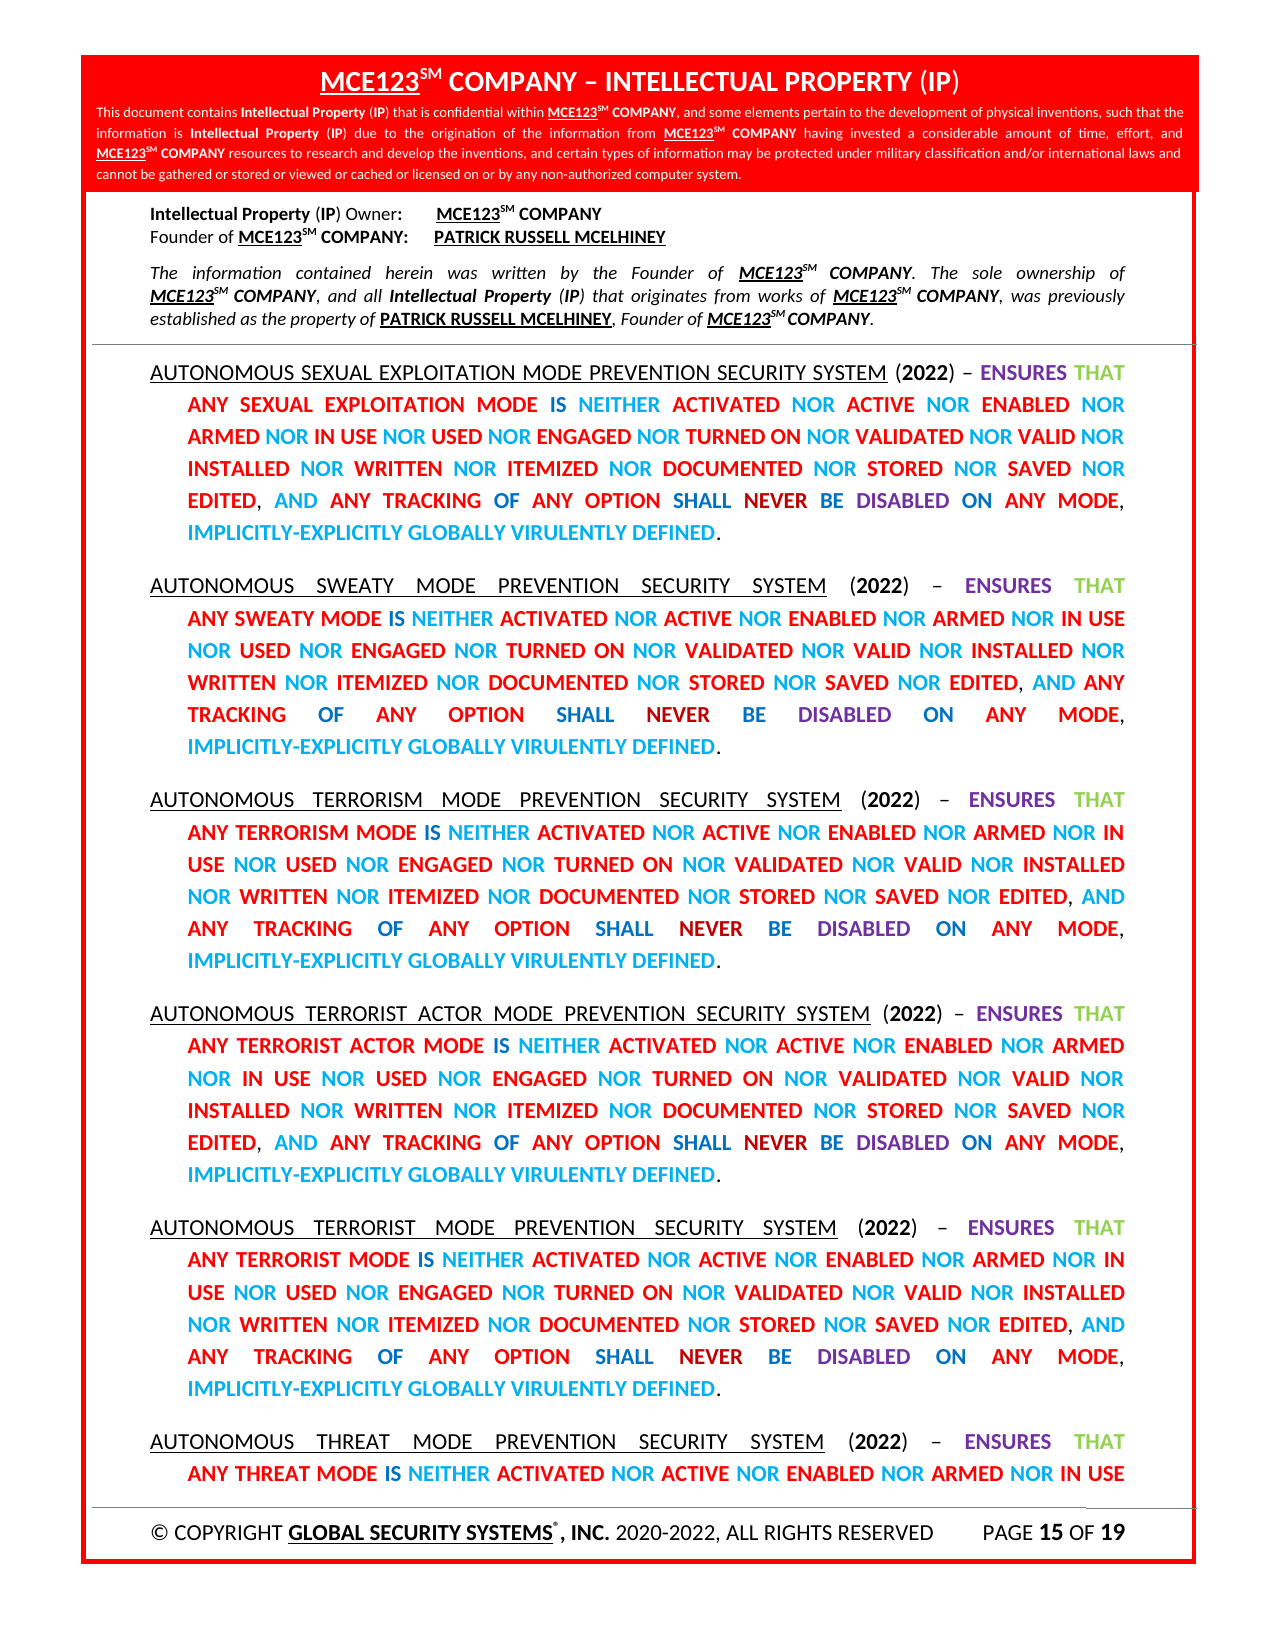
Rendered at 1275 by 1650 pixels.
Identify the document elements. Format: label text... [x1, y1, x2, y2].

text AUTONOMOUS TERRORIST ACTOR MODE PREVENTION SECURITY SYSTEM (2022) – ENSURES THAT ANY TERRORIST ACTOR MODE IS NEITHER ACTIVATED NOR ACTIVE NOR ENABLED NOR ARMED NOR IN USE NOR USED NOR ENGAGED NOR TURNED ON NOR VALIDATED NOR VALID NOR INSTALLED NOR WRITTEN NOR ITEMIZED NOR DOCUMENTED NOR STORED NOR SAVED NOR EDITED, AND ANY TRACKING OF ANY OPTION SHALL NEVER BE DISABLED ON ANY MODE, IMPLICITLY-EXPLICITLY GLOBALLY VIRULENTLY DEFINED. [150, 999, 1125, 1188]
text AUTONOMOUS TERRORISM MODE PREVENTION SECURITY SYSTEM (2022) – ENSURES THAT ANY TERRORISM MODE IS NEITHER ACTIVATED NOR ACTIVE NOR ENABLED NOR ARMED NOR IN USE NOR USED NOR ENGAGED NOR TURNED ON NOR VALIDATED NOR VALID NOR INSTALLED NOR WRITTEN NOR ITEMIZED NOR DOCUMENTED NOR STORED NOR SAVED NOR EDITED, AND ANY TRACKING OF ANY OPTION SHALL NEVER BE DISABLED ON ANY MODE, IMPLICITLY-EXPLICITLY GLOBALLY VIRULENTLY DEFINED. [150, 786, 1125, 974]
text AUTONOMOUS TERRORIST MODE PREVENTION SECURITY SYSTEM (2022) – ENSURES THAT ANY TERRORIST MODE IS NEITHER ACTIVATED NOR ACTIVE NOR ENABLED NOR ARMED NOR IN USE NOR USED NOR ENGAGED NOR TURNED ON NOR VALIDATED NOR VALID NOR INSTALLED NOR WRITTEN NOR ITEMIZED NOR DOCUMENTED NOR STORED NOR SAVED NOR EDITED, AND ANY TRACKING OF ANY OPTION SHALL NEVER BE DISABLED ON ANY MODE, IMPLICITLY-EXPLICITLY GLOBALLY VIRULENTLY DEFINED. [150, 1213, 1125, 1402]
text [150, 1427, 1125, 1488]
text AUTONOMOUS SEXUAL EXPLOITATION MODE PREVENTION SECURITY SYSTEM (2022) – ENSURES THAT ANY SEXUAL EXPLOITATION MODE IS NEITHER ACTIVATED NOR ACTIVE NOR ENABLED NOR ARMED NOR IN USE NOR USED NOR ENGAGED NOR TURNED ON NOR VALIDATED NOR VALID NOR INSTALLED NOR WRITTEN NOR ITEMIZED NOR DOCUMENTED NOR STORED NOR SAVED NOR EDITED, AND ANY TRACKING OF ANY OPTION SHALL NEVER BE DISABLED ON ANY MODE, IMPLICITLY-EXPLICITLY GLOBALLY VIRULENTLY DEFINED. [150, 358, 1125, 547]
text AUTONOMOUS SWEATY MODE PREVENTION SECURITY SYSTEM (2022) – ENSURES THAT ANY SWEATY MODE IS NEITHER ACTIVATED NOR ACTIVE NOR ENABLED NOR ARMED NOR IN USE NOR USED NOR ENGAGED NOR TURNED ON NOR VALIDATED NOR VALID NOR INSTALLED NOR WRITTEN NOR ITEMIZED NOR DOCUMENTED NOR STORED NOR SAVED NOR EDITED, AND ANY TRACKING OF ANY OPTION SHALL NEVER BE DISABLED ON ANY MODE, IMPLICITLY-EXPLICITLY GLOBALLY VIRULENTLY DEFINED. [150, 572, 1125, 761]
